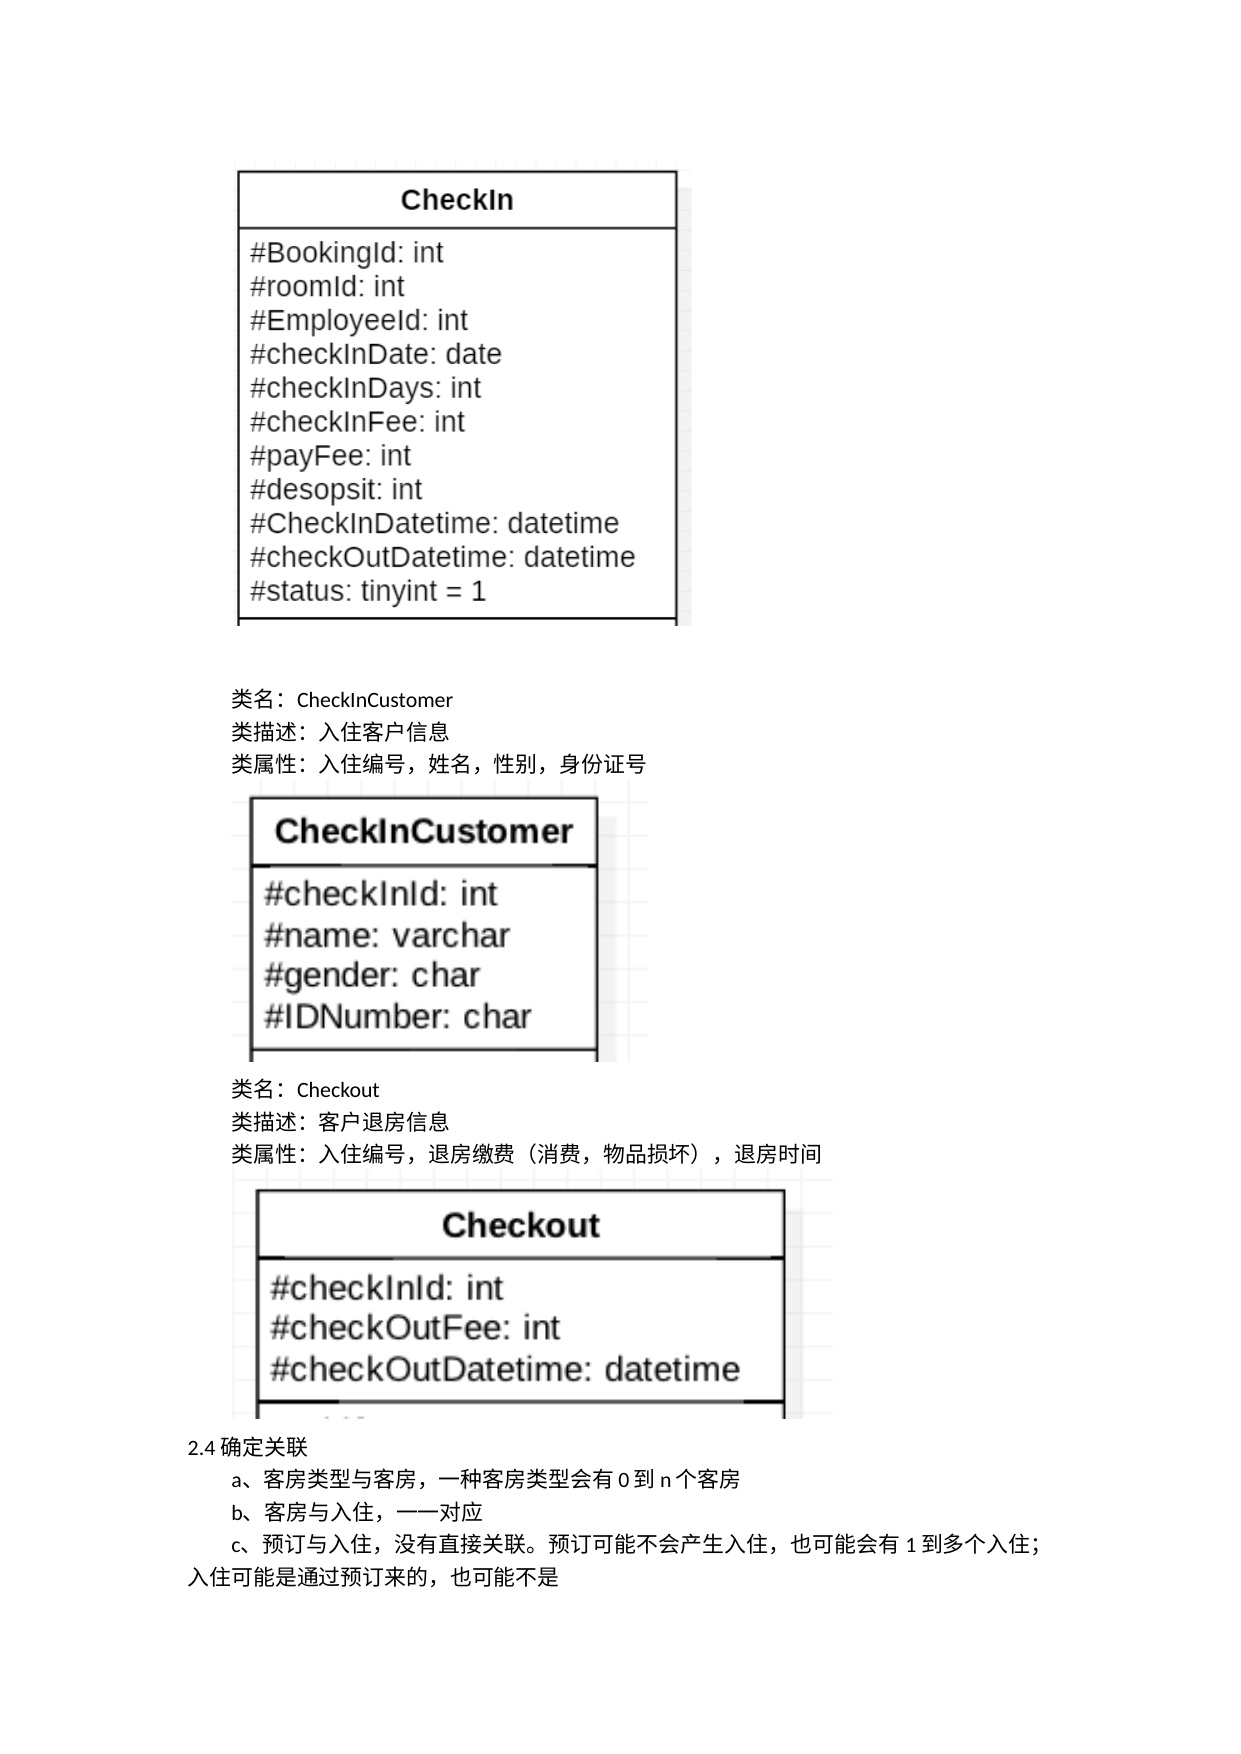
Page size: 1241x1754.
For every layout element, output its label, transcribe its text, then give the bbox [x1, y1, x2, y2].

text 类描述：客户退房信息 [187, 1104, 1053, 1137]
text 类描述：入住客户信息 [187, 714, 1053, 747]
text a、客房类型与客房，一种客房类型会有0到n个客房 [187, 1462, 1053, 1494]
text 2.4 确定关联 [187, 1429, 1053, 1462]
text 类属性：入住编号，姓名，性别，身份证号 [187, 747, 1053, 779]
text c、预订与入住，没有直接关联。预订可能不会产生入住，也可能会有1到多个入住；入住可能是通过预订来的，也可能不是 [187, 1527, 1053, 1592]
text b、客房与入住，一一对应 [187, 1494, 1053, 1527]
text 类属性：入住编号，退房缴费（消费，物品损坏），退房时间 [187, 1137, 1053, 1169]
picture [231, 162, 692, 626]
picture [231, 1169, 833, 1419]
text 类名：Checkout [187, 1072, 1053, 1104]
text 类名：CheckInCustomer [187, 682, 1053, 714]
picture [231, 779, 649, 1062]
